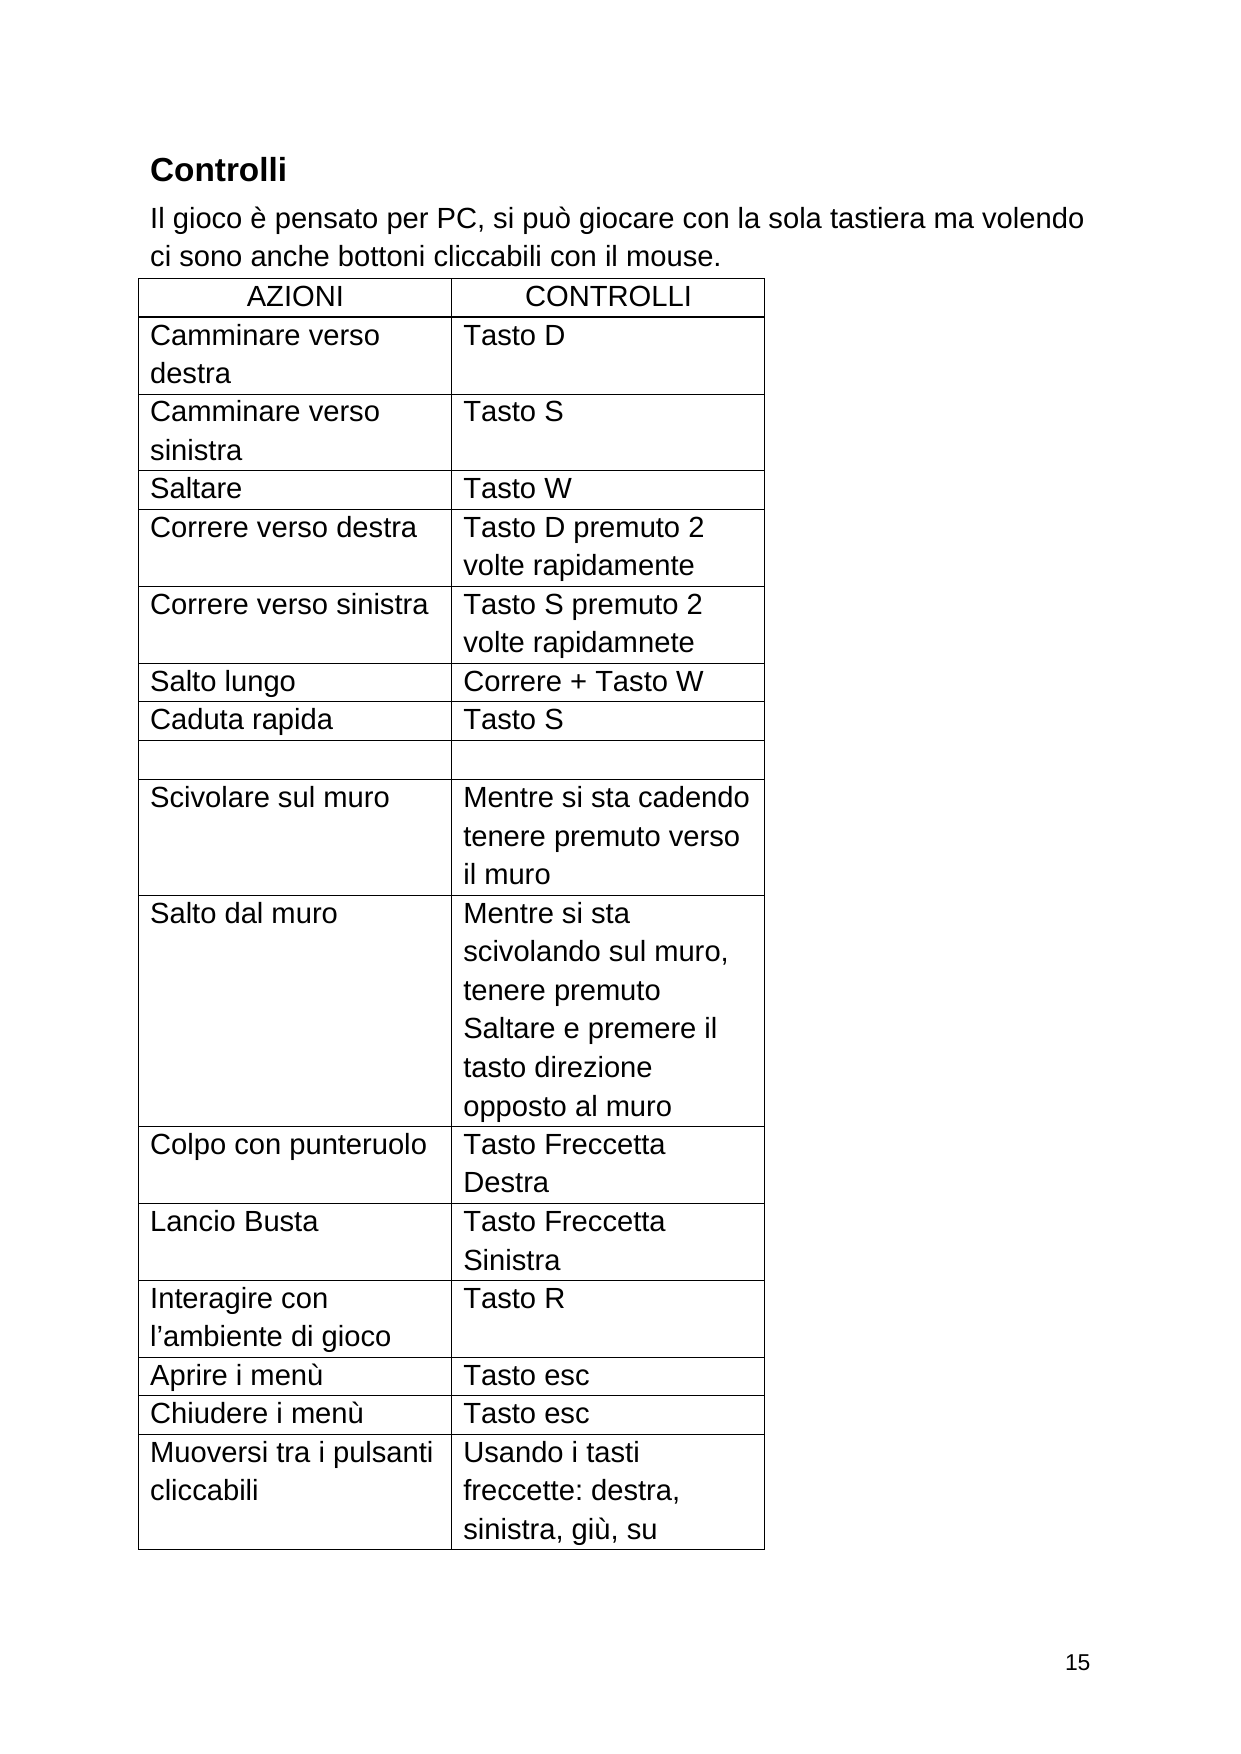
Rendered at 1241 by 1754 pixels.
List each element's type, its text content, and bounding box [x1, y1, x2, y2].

table_cell Salto dal muro [139, 896, 451, 1126]
table_cell Tasto esc [452, 1396, 764, 1434]
table_cell Tasto Freccetta Sinistra [452, 1204, 764, 1280]
table_cell Tasto D [452, 318, 764, 393]
table_cell Tasto esc [452, 1358, 764, 1395]
table_cell Colpo con punteruolo [139, 1127, 451, 1203]
table_cell [452, 741, 764, 779]
table_cell Correre + Tasto W [452, 664, 764, 701]
subtitle Controlli [150, 150, 1090, 188]
table_cell [139, 741, 451, 779]
table_cell Salto lungo [139, 664, 451, 701]
table_cell Muoversi tra i pulsanti cliccabili [139, 1435, 451, 1549]
table_cell Correre verso destra [139, 510, 451, 586]
table_cell Tasto S [452, 395, 764, 470]
table_header CONTROLLI [452, 279, 764, 316]
table_cell Interagire con l’ambiente di gioco [139, 1281, 451, 1357]
table_cell Tasto S premuto 2 volte rapidamnete [452, 587, 764, 663]
table_cell Usando i tasti freccette: destra, sinistra, giù, su [452, 1435, 764, 1549]
table_cell Tasto W [452, 471, 764, 509]
text Il gioco è pensato per PC, si può giocare con la sola tastiera ma volendo ci sono anche bottoni cliccabili con il mouse. [150, 201, 1090, 273]
table_cell Camminare verso sinistra [139, 395, 451, 470]
table_cell Camminare verso destra [139, 318, 451, 393]
table_cell Chiudere i menù [139, 1396, 451, 1434]
table_cell Aprire i menù [139, 1358, 451, 1395]
table_cell Tasto Freccetta Destra [452, 1127, 764, 1203]
table_cell Tasto R [452, 1281, 764, 1357]
table_cell Lancio Busta [139, 1204, 451, 1280]
table_cell Tasto S [452, 702, 764, 740]
table_cell Mentre si sta cadendo tenere premuto verso il muro [452, 780, 764, 895]
table_cell Caduta rapida [139, 702, 451, 740]
table_cell Scivolare sul muro [139, 780, 451, 895]
table_cell Saltare [139, 471, 451, 509]
table_cell Tasto D premuto 2 volte rapidamente [452, 510, 764, 586]
table_header AZIONI [139, 279, 451, 316]
table_cell Correre verso sinistra [139, 587, 451, 663]
table_cell Mentre si sta scivolando sul muro, tenere premuto Saltare e premere il tasto direzione opposto al muro [452, 896, 764, 1126]
